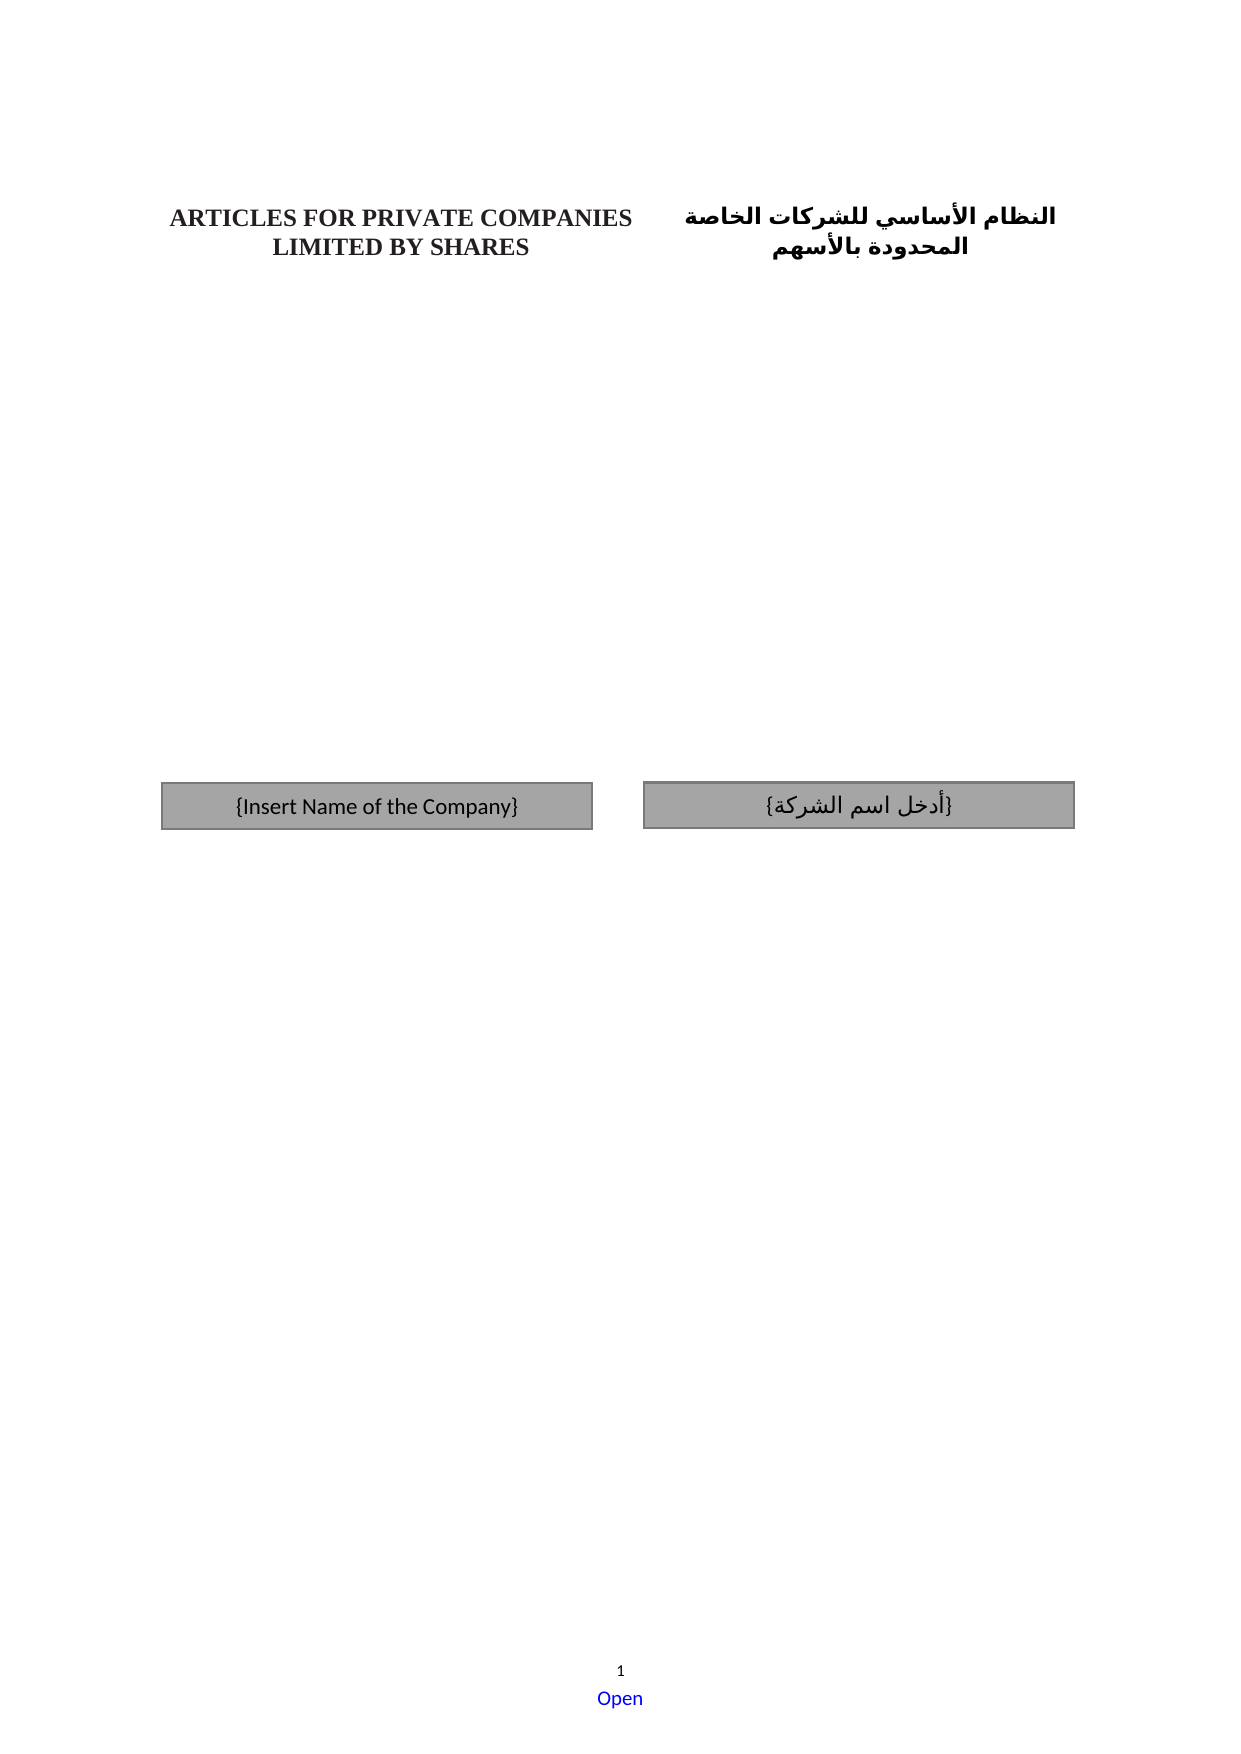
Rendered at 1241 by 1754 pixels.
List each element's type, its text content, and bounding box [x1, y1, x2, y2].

table_cell [652, 286, 1089, 1576]
table_header ARTICLES FOR PRIVATE COMPANIES LIMITED BY SHARES [150, 203, 652, 286]
table_header النظام الأساسي للشركات الخاصة المحدودة بالأسهم [652, 203, 1089, 286]
table_cell [150, 286, 652, 1576]
